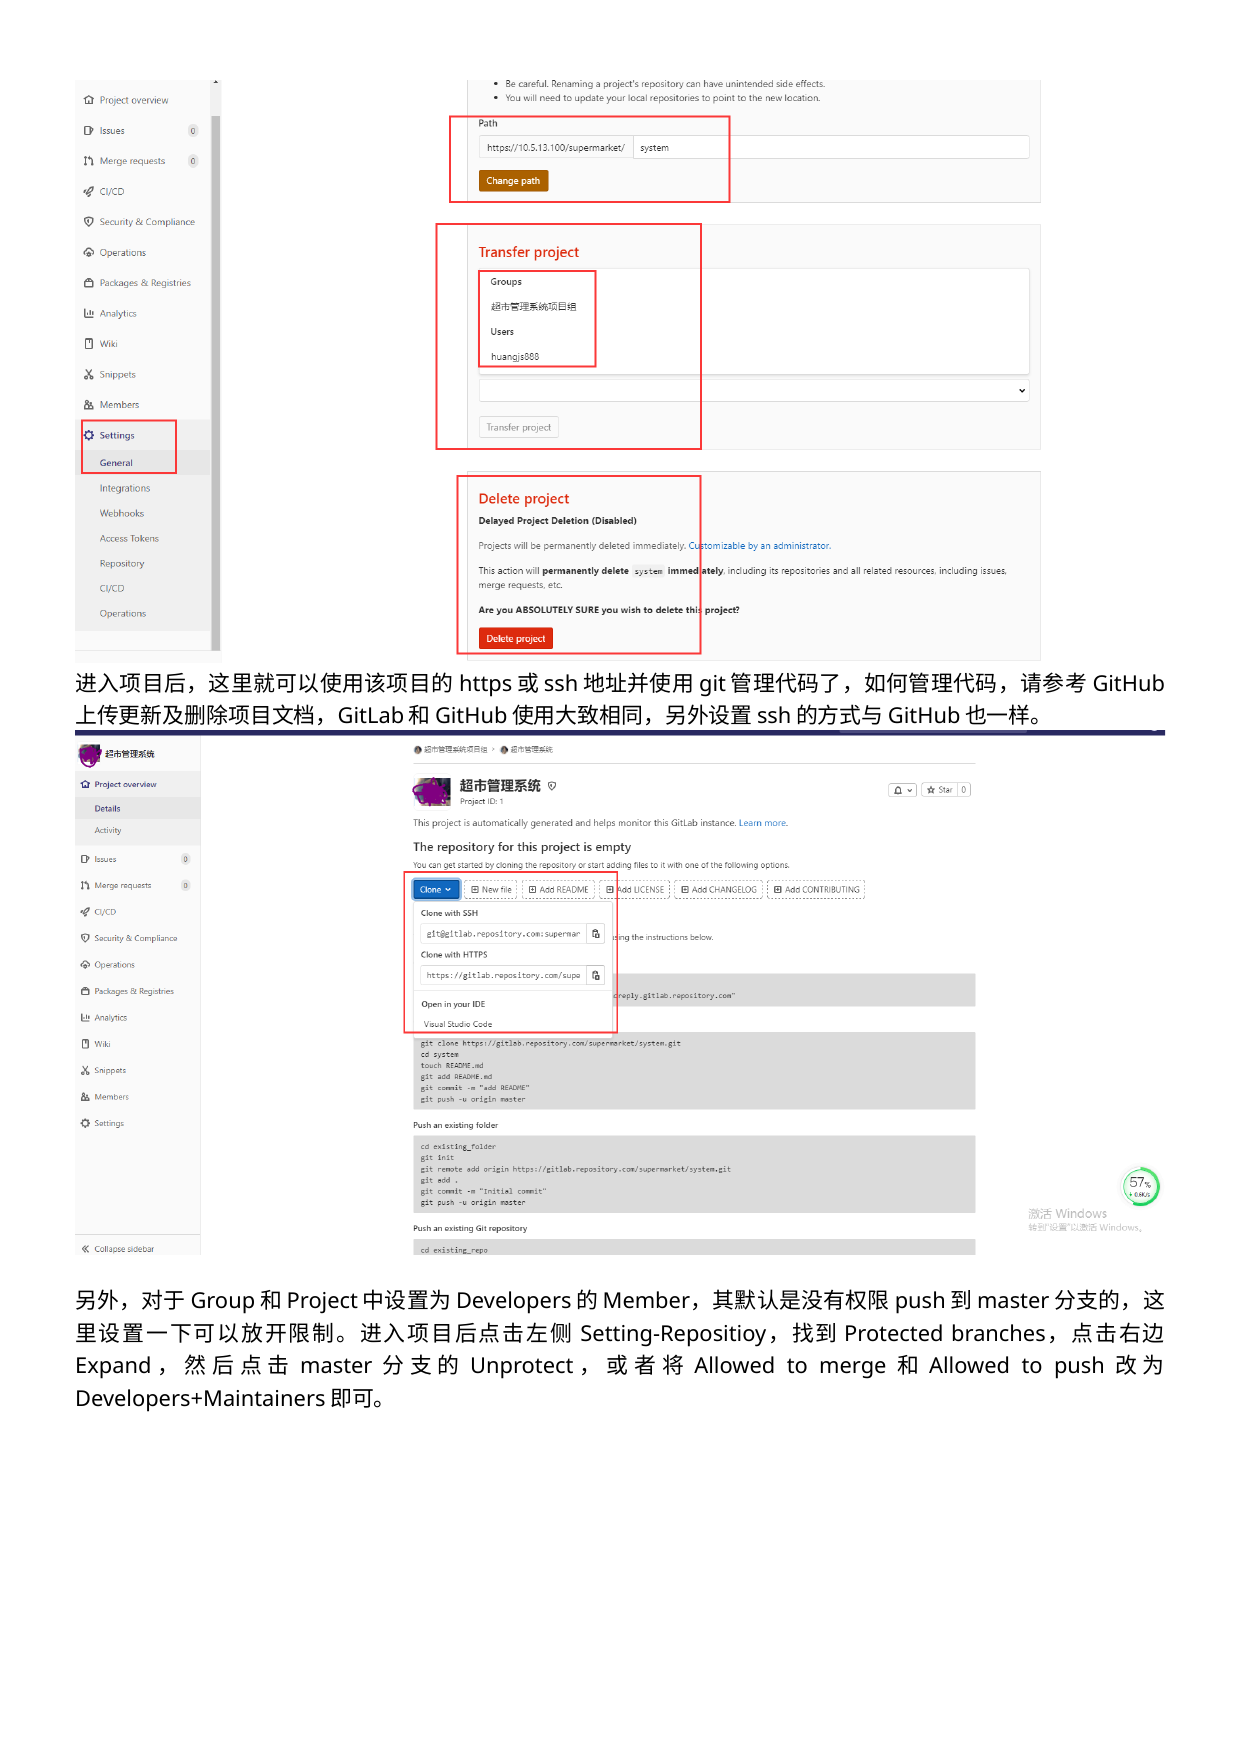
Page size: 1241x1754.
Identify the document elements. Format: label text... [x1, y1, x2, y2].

text 进入项目后，这里就可以使用该项目的https或ssh地址并使用git管理代码了，如何管理代码，请参考GitHub上传更新及删除项目文档，GitLab和GitHub使用大致相同，另外设置ssh的方式与GitHub也一样。 [75, 666, 1165, 730]
picture [75, 80, 1166, 663]
text 另外，对于Group和Project中设置为Developers的Member，其默认是没有权限push到master分支的，这里设置一下可以放开限制。进入项目后点击左侧Setting-Repositioy，找到Protected branches，点击右边Expand，然后点击master分支的Unprotect，或者将Allowed to merge和Allowed to push改为Developers+Maintainers即可。 [75, 1283, 1165, 1413]
picture [75, 730, 1166, 1255]
